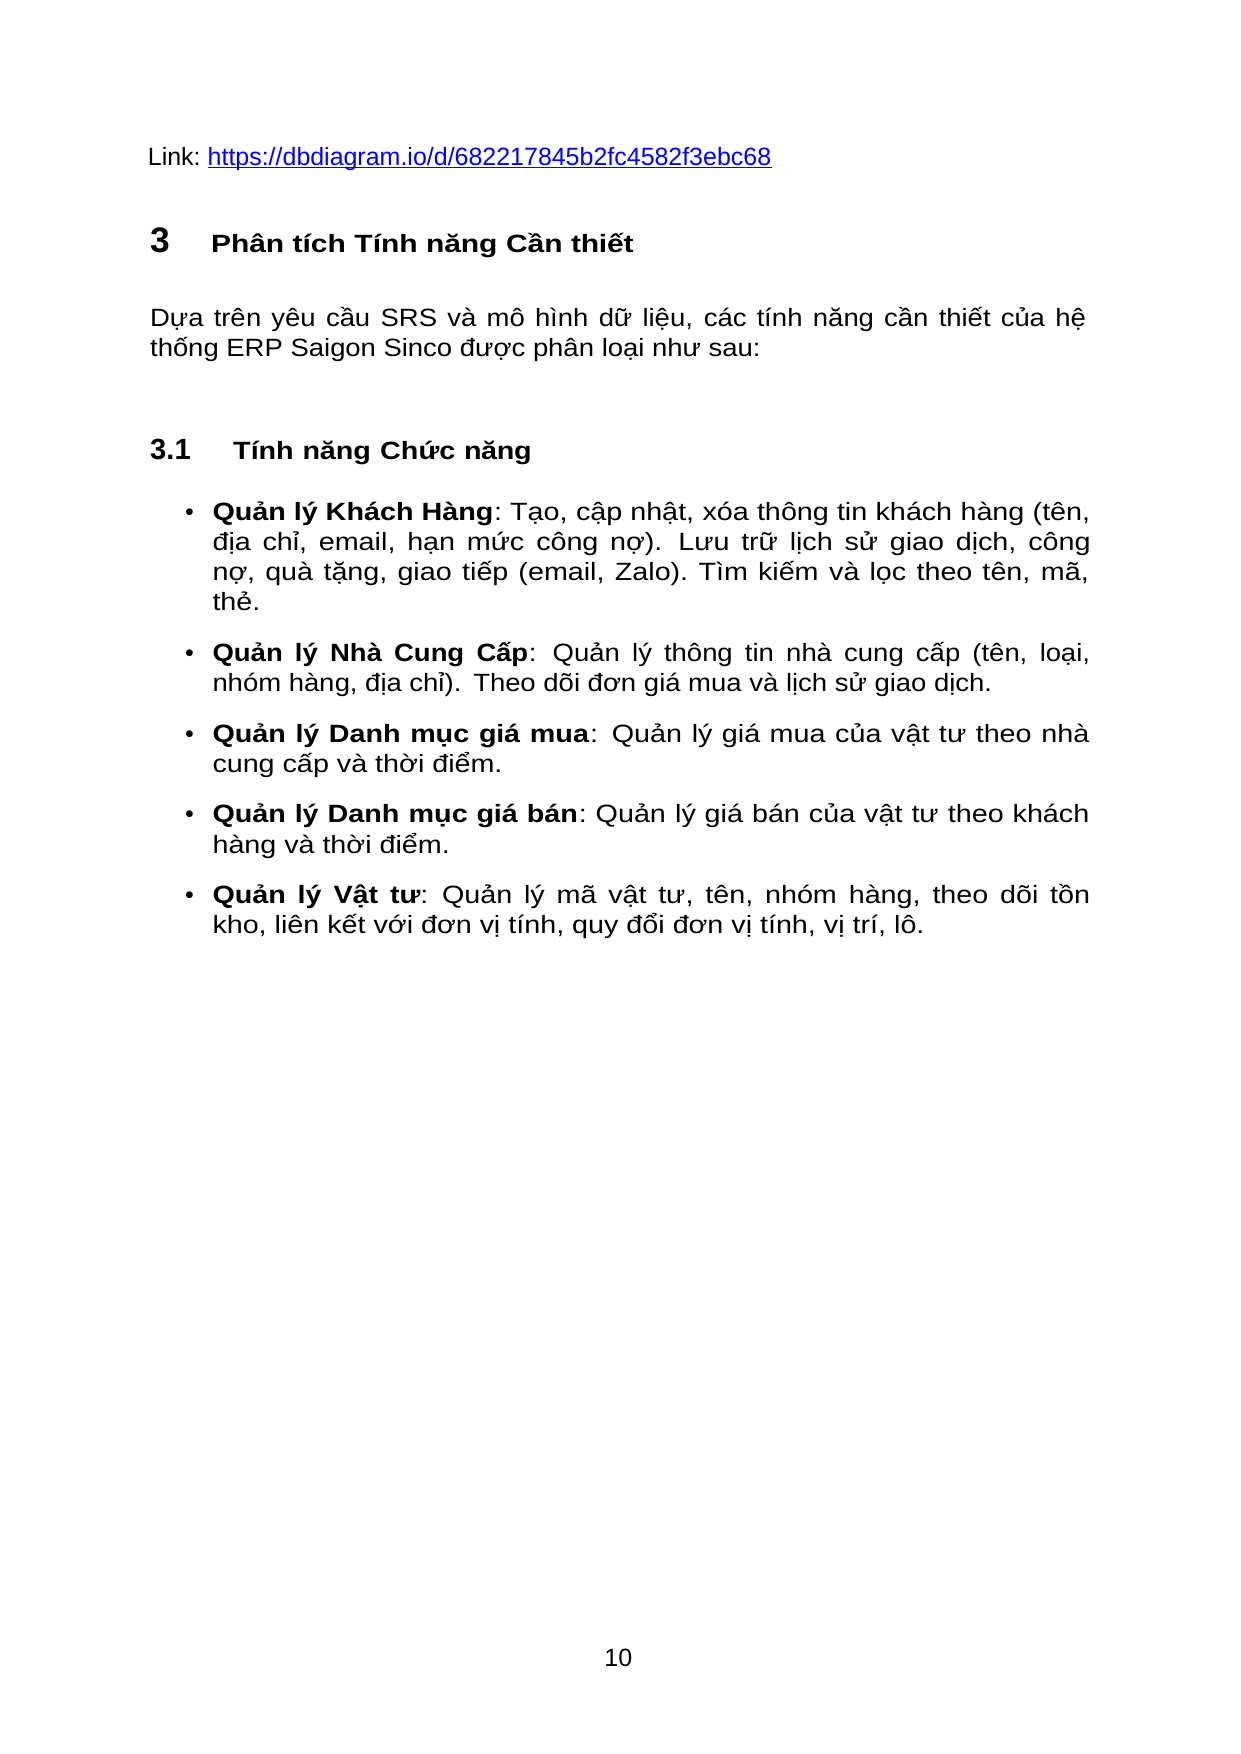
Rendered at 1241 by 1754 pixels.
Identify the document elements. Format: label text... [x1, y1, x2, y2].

list Quản lý Danh mục giá mua: Quản lý giá mua của vật tư theo nhà cung cấp và thời điểm. [185, 719, 1091, 777]
subtitle Tính năng Chức năng [150, 432, 1240, 466]
list Quản lý Vật tư: Quản lý mã vật tư, tên, nhóm hàng, theo dõi tồn kho, liên kết với đơn vị tính, quy đổi đơn vị tính, vị trí, lô. [185, 880, 1091, 939]
list Quản lý Khách Hàng: Tạo, cập nhật, xóa thông tin khách hàng (tên, địa chỉ, email, hạn mức công nợ). Lưu trữ lịch sử giao dịch, công nợ, quà tặng, giao tiếp (email, Zalo). Tìm kiếm và lọc theo tên, mã, thẻ. [185, 497, 1091, 616]
text Link: https://dbdiagram.io/d/682217845b2fc4582f3ebc68 [148, 142, 1240, 170]
text Dựa trên yêu cầu SRS và mô hình dữ liệu, các tính năng cần thiết của hệ thống ERP Saigon Sinco được phân loại như sau: [150, 303, 1104, 362]
list Quản lý Danh mục giá bán: Quản lý giá bán của vật tư theo khách hàng và thời điểm. [185, 799, 1091, 858]
subtitle Phân tích Tính năng Cần thiết [150, 219, 1240, 259]
list Quản lý Nhà Cung Cấp: Quản lý thông tin nhà cung cấp (tên, loại, nhóm hàng, địa chỉ). Theo dõi đơn giá mua và lịch sử giao dịch. [185, 638, 1091, 697]
